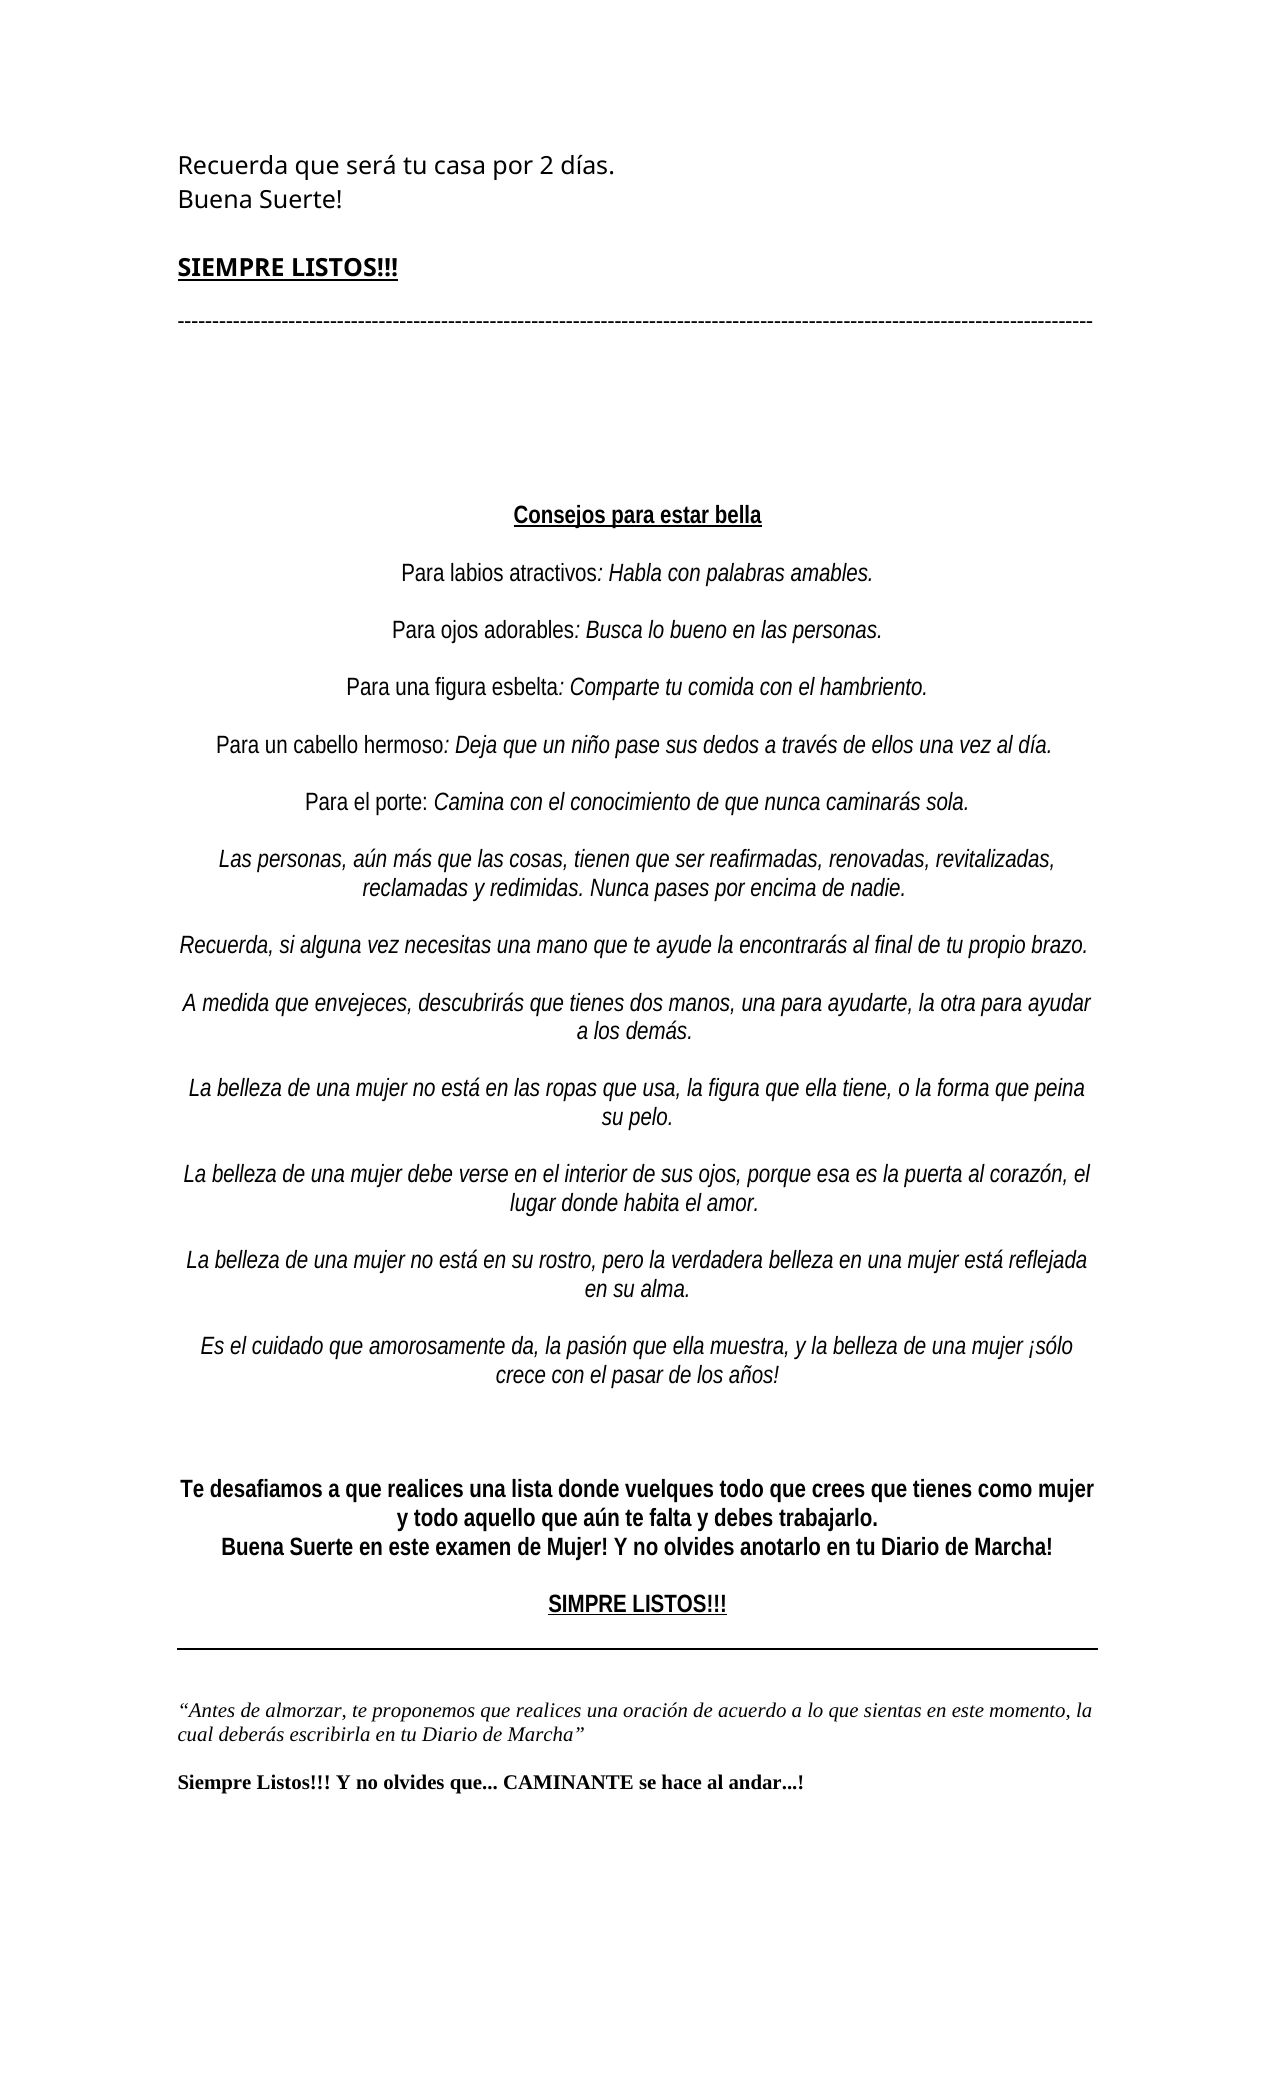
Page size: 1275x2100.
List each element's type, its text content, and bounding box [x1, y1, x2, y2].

text Buena Suerte! [177, 182, 1098, 216]
subtitle Consejos para estar bella [177, 501, 1098, 529]
text Recuerda que será tu casa por 2 días. [177, 148, 1098, 182]
text Para una figura esbelta: Comparte tu comida con el hambriento. Para un cabello hermoso: Deja que un niño pase sus dedos a través de ellos una vez al día. Para el porte: Camina con el conocimiento de que nunca caminarás sola. Las personas, aún más que las cosas, tienen que ser reafirmadas, renovadas, revitalizadas, reclamadas y redimidas. Nunca pases por encima de nadie. Recuerda, si alguna vez necesitas una mano que te ayude la encontrarás al final de tu propio brazo. A medida que envejeces, descubrirás que tienes dos manos, una para ayudarte, la otra para ayudar a los demás. La belleza de una mujer no está en las ropas que usa, la figura que ella tiene, o la forma que peina su pelo. La belleza de una mujer debe verse en el interior de sus ojos, porque esa es la puerta al corazón, el lugar donde habita el amor. La belleza de una mujer no está en su rostro, pero la verdadera belleza en una mujer está reflejada en su alma. Es el cuidado que amorosamente da, la pasión que ella muestra, y la belleza de una mujer ¡sólo crece con el pasar de los años! [177, 644, 1098, 1388]
text Para ojos adorables: Busca lo bueno en las personas. [177, 586, 1098, 644]
text “Antes de almorzar, te proponemos que realices una oración de acuerdo a lo que sientas en este momento, la cual deberás escribirla en tu Diario de Marcha” [177, 1698, 1098, 1746]
text SIEMPRE LISTOS!!! [177, 250, 1098, 284]
text Para labios atractivos: Habla con palabras amables. [177, 529, 1098, 586]
text Buena Suerte en este examen de Mujer! Y no olvides anotarlo en tu Diario de Marcha! [177, 1532, 1098, 1560]
text Siempre Listos!!! Y no olvides que... CAMINANTE se hace al andar...! [177, 1770, 1098, 1794]
text Te desafiamos a que realices una lista donde vuelques todo que crees que tienes como mujer y todo aquello que aún te falta y debes trabajarlo. [177, 1474, 1098, 1532]
text SIMPRE LISTOS!!! [177, 1589, 1098, 1618]
text ------------------------------------------------------------------------------------------------------------------------------------ [177, 308, 1098, 332]
